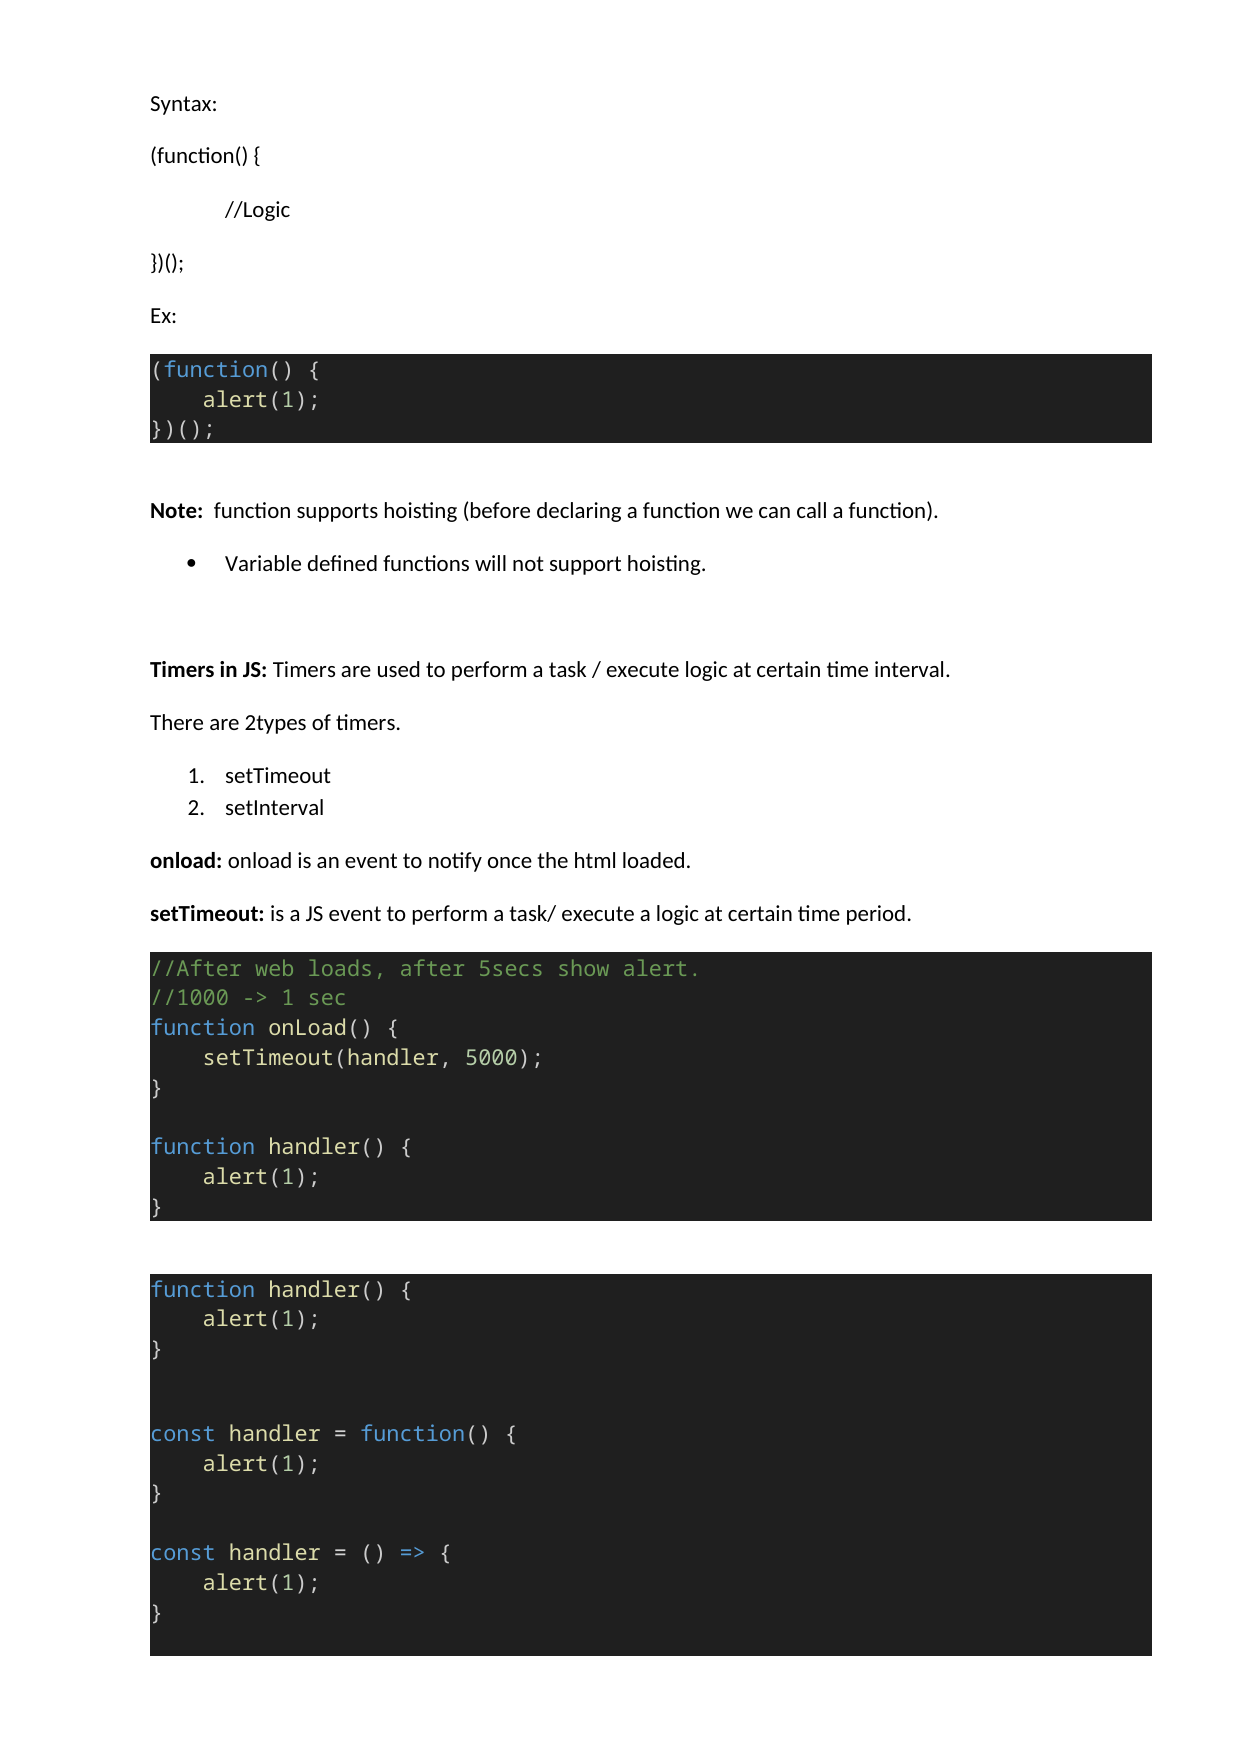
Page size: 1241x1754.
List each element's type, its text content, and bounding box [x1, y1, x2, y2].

text //Logic [150, 195, 1152, 223]
text } [150, 1072, 1152, 1101]
text //After web loads, after 5secs show alert. [150, 952, 1152, 982]
text alert(1); [150, 383, 1152, 413]
text } [150, 1191, 1152, 1221]
text alert(1); [150, 1161, 1152, 1191]
text (function() { [150, 142, 1152, 170]
text Ex: [150, 301, 1152, 329]
text onload: onload is an event to notify once the html loaded. [150, 846, 1152, 874]
text alert(1); [150, 1448, 1152, 1477]
text } [150, 1597, 1152, 1626]
text Timers in JS: Timers are used to perform a task / execute logic at certain time interval. [150, 655, 1152, 683]
text } [150, 1333, 1152, 1363]
text Note: function supports hoisting (before declaring a function we can call a function). [150, 496, 1152, 524]
text const handler = () => { [150, 1537, 1152, 1567]
text setTimeout: is a JS event to perform a task/ execute a logic at certain time period. [150, 899, 1152, 927]
list setInterval [187, 793, 1152, 821]
text const handler = function() { [150, 1418, 1152, 1448]
text })(); [150, 413, 1152, 443]
text //1000 -> 1 sec [150, 982, 1152, 1012]
text function handler() { [150, 1274, 1152, 1303]
text function handler() { [150, 1131, 1152, 1161]
text (function() { [150, 354, 1152, 383]
text alert(1); [150, 1303, 1152, 1333]
text })(); [150, 248, 1152, 276]
text function onLoad() { [150, 1012, 1152, 1042]
text setTimeout(handler, 5000); [150, 1042, 1152, 1072]
text alert(1); [150, 1567, 1152, 1597]
text Syntax: [150, 89, 1152, 117]
list Variable defined functions will not support hoisting. [187, 549, 1152, 577]
text There are 2types of timers. [150, 708, 1152, 736]
text } [150, 1477, 1152, 1507]
list setTimeout [187, 761, 1152, 789]
